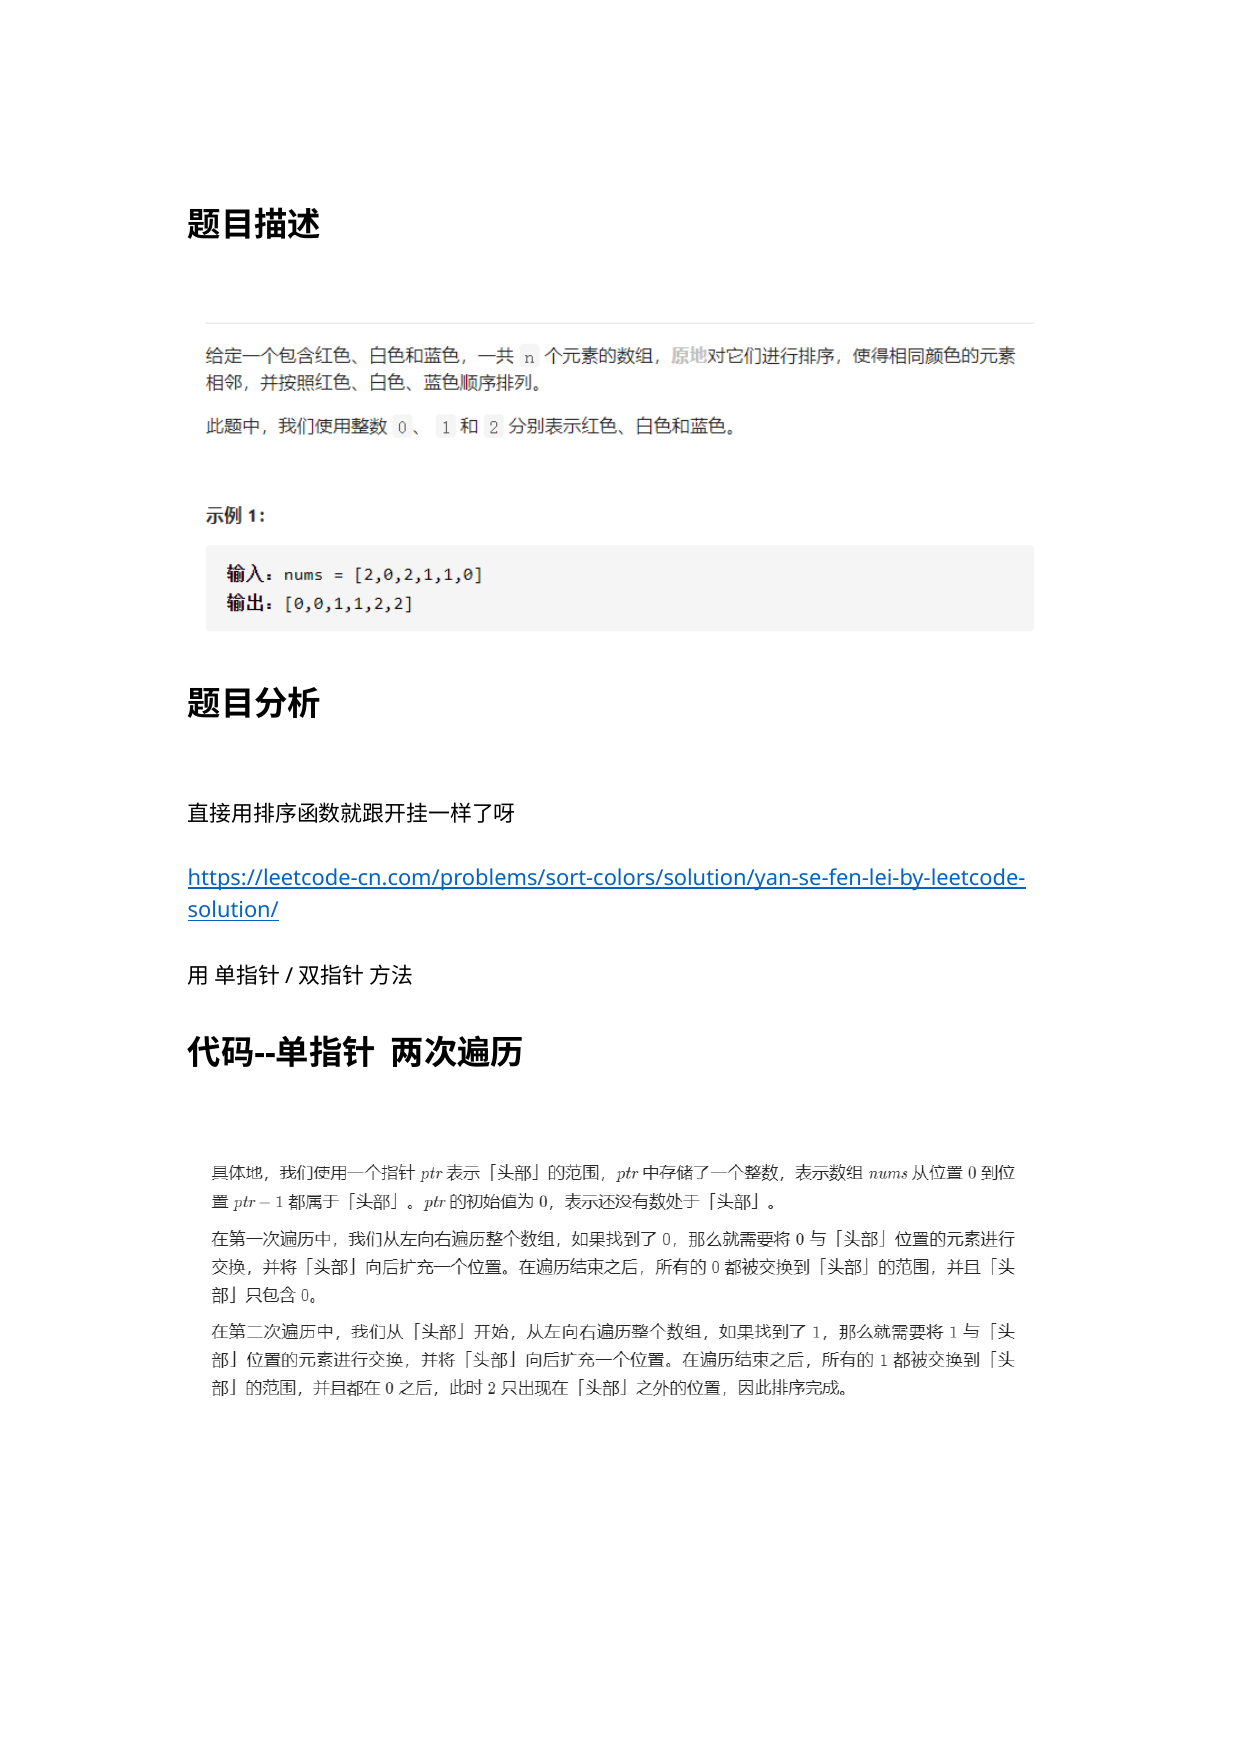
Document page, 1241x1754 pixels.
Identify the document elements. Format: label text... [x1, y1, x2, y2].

text https://leetcode-cn.com/problems/sort-colors/solution/yan-se-fen-lei-by-leetcode-solution/ [187, 861, 1053, 926]
text 用 单指针 / 双指针 方法 [187, 958, 1053, 991]
picture [187, 316, 1053, 637]
picture [187, 1145, 1053, 1406]
subtitle 题目分析 [187, 668, 1053, 733]
subtitle 代码--单指针 两次遍历 [187, 1018, 1053, 1083]
subtitle 题目描述 [187, 189, 1053, 254]
text 直接用排序函数就跟开挂一样了呀 [187, 796, 1053, 828]
